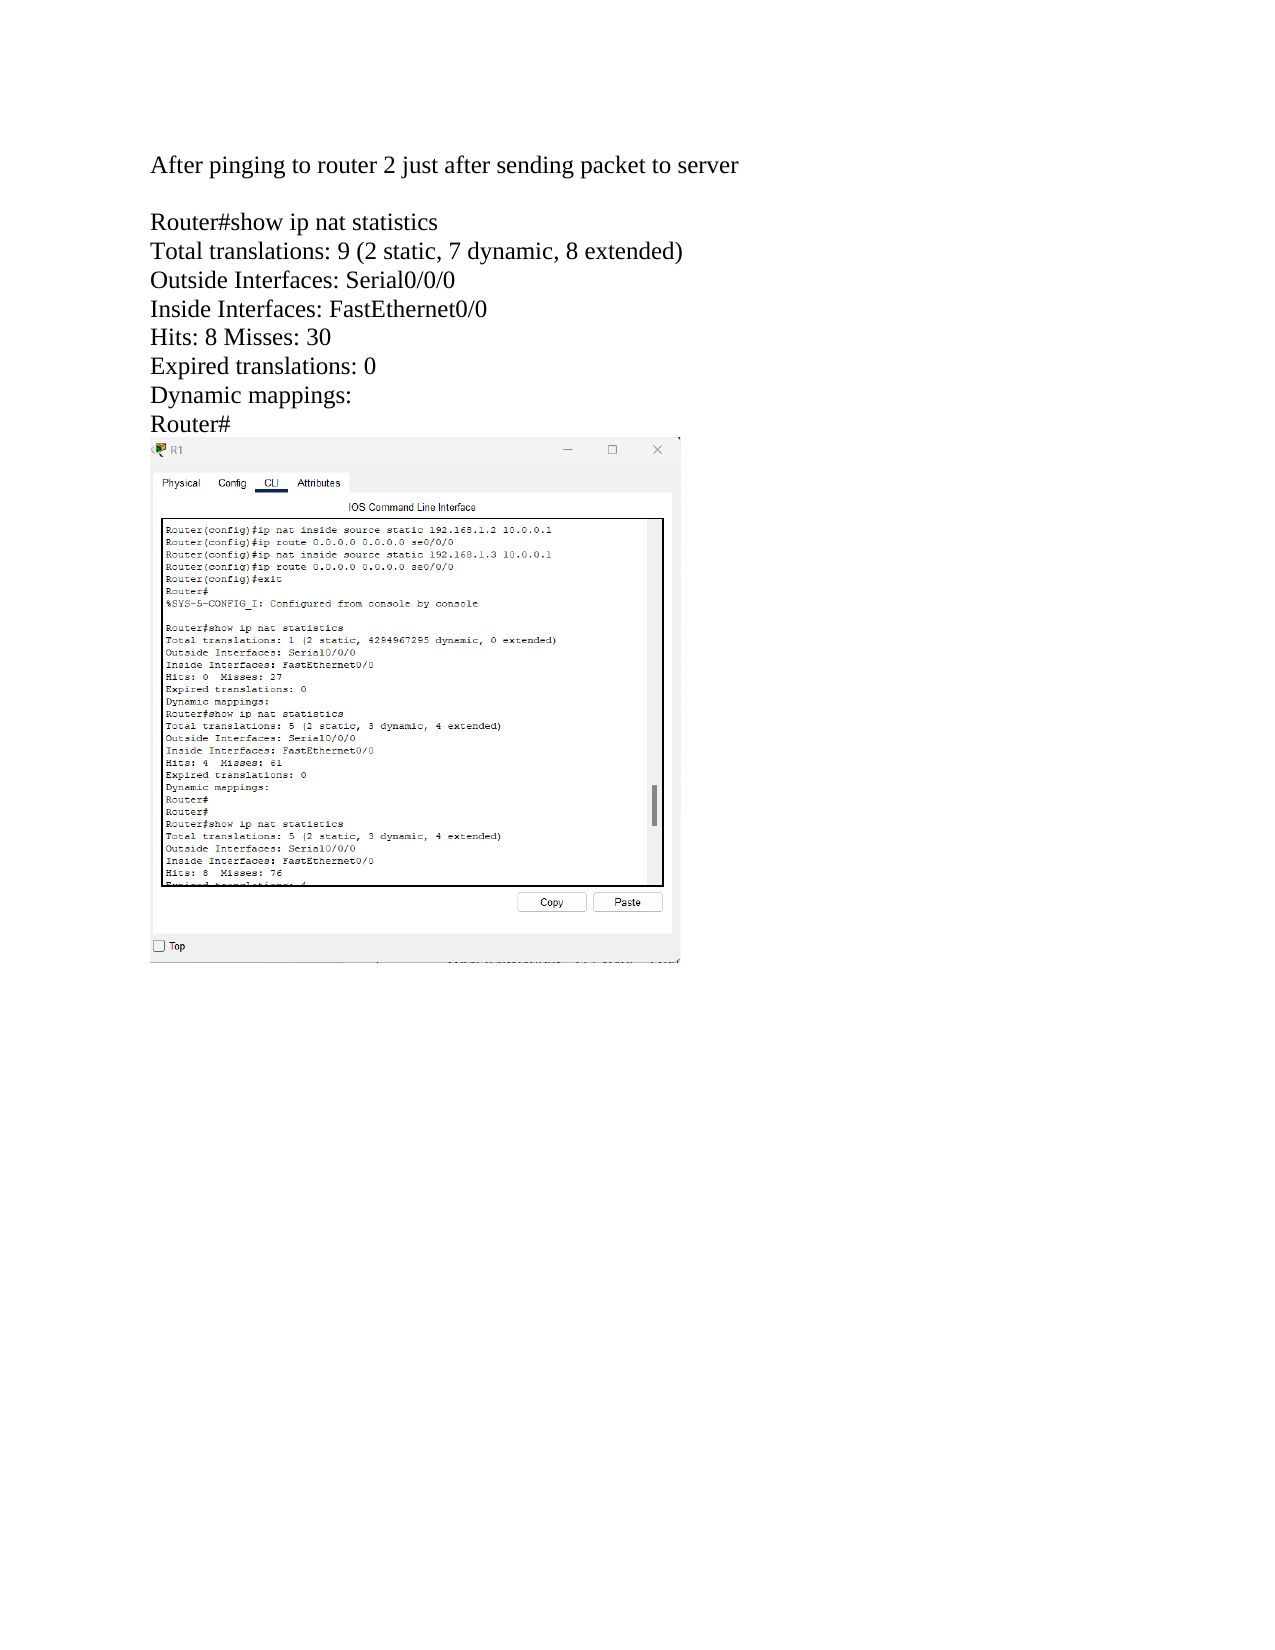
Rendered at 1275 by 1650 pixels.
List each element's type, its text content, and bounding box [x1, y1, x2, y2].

text Router# [150, 409, 1125, 437]
text Outside Interfaces: Serial0/0/0 [150, 265, 1125, 294]
text Dynamic mappings: [150, 380, 1125, 409]
text Hits: 8 Misses: 30 [150, 322, 1125, 351]
text Inside Interfaces: FastEthernet0/0 [150, 294, 1125, 322]
picture [150, 437, 681, 963]
text Router#show ip nat statistics [150, 207, 1125, 236]
text After pinging to router 2 just after sending packet to server [150, 150, 1125, 179]
text Total translations: 9 (2 static, 7 dynamic, 8 extended) [150, 236, 1125, 265]
text Expired translations: 0 [150, 351, 1125, 380]
